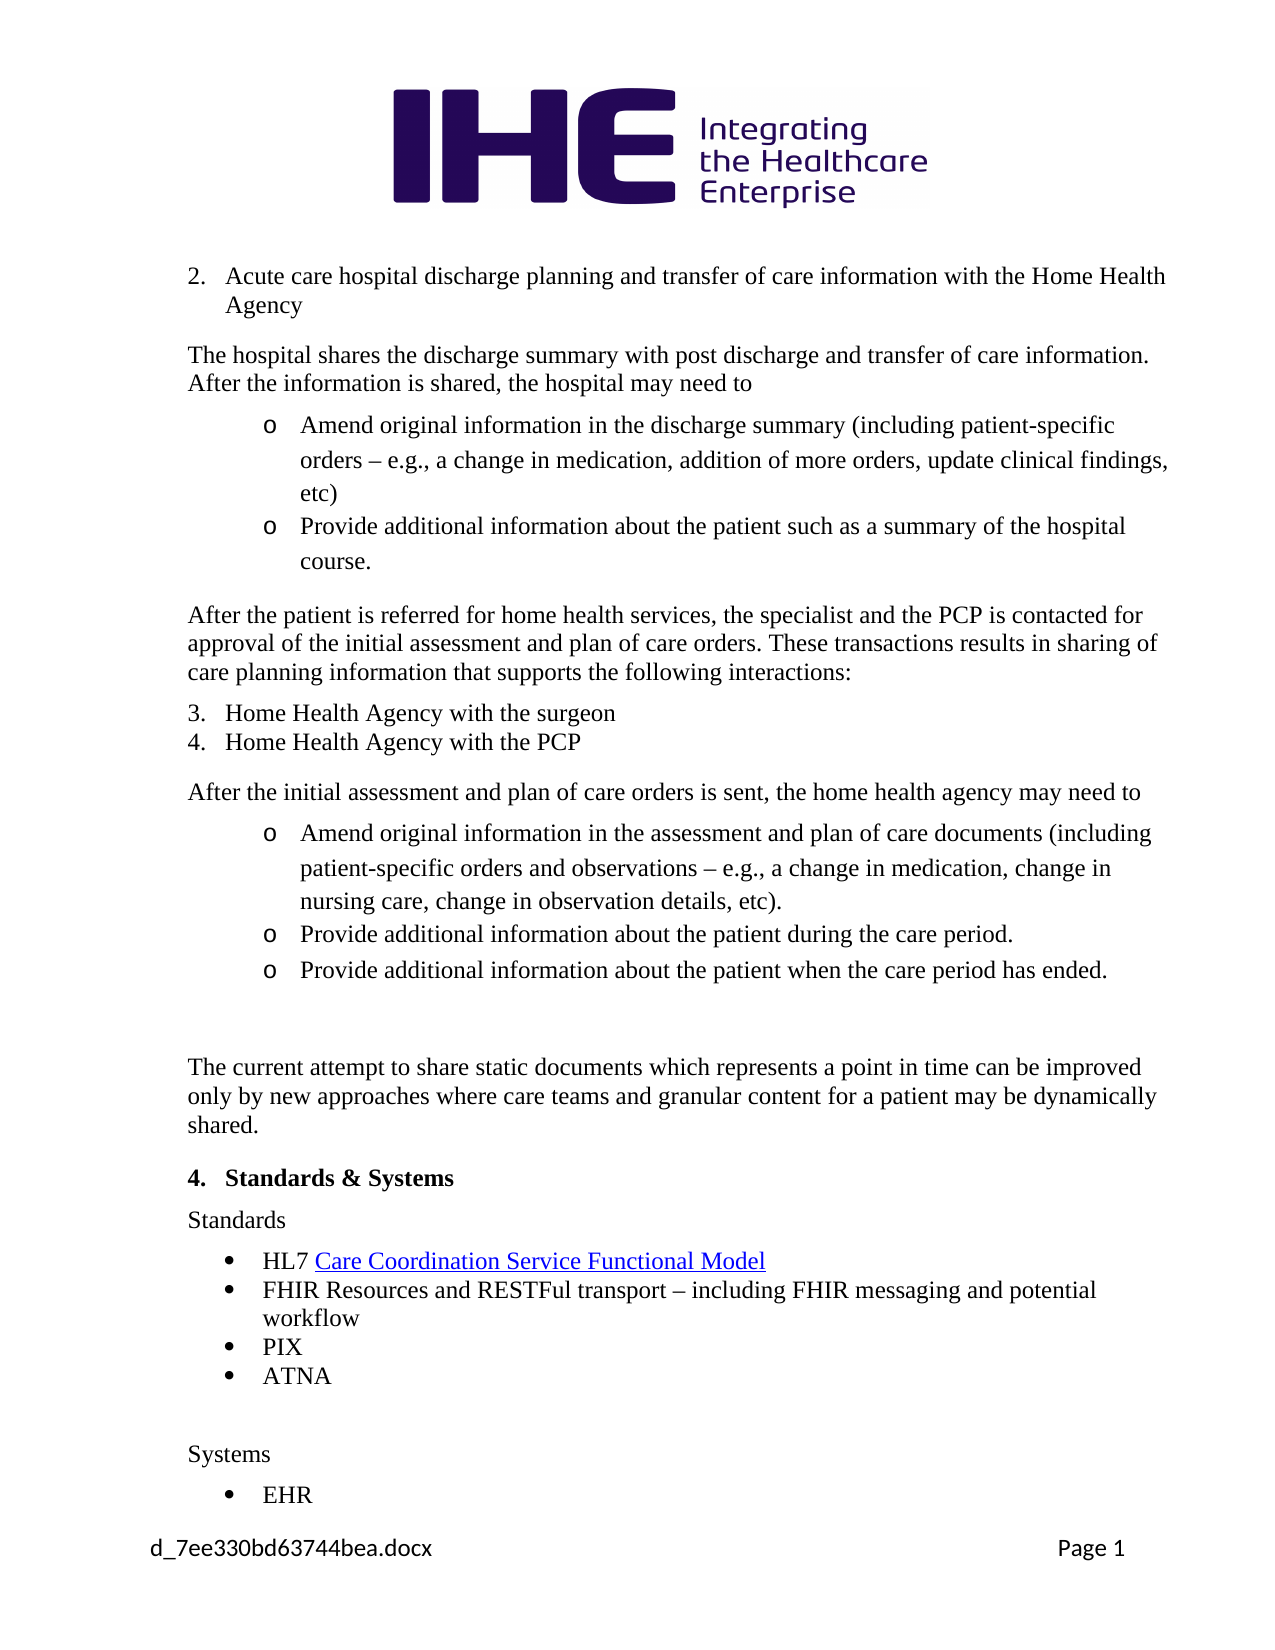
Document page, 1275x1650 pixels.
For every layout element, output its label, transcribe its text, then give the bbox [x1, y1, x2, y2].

list EHR [225, 1481, 1170, 1509]
subtitle Standards & Systems [187, 1163, 1170, 1192]
list Acute care hospital discharge planning and transfer of care information with the Home Health Agency [187, 261, 1170, 319]
text After the patient is referred for home health services, the specialist and the PCP is contacted for approval of the initial assessment and plan of care orders. These transactions results in sharing of care planning information that supports the following interactions: [187, 600, 1170, 686]
list Home Health Agency with the PCP [187, 727, 1170, 756]
list Home Health Agency with the surgeon [187, 698, 1170, 727]
text After the initial assessment and plan of care orders is sent, the home health agency may need to [187, 777, 1170, 806]
list Amend original information in the assessment and plan of care documents (including patient-specific orders and observations – e.g., a change in medication, change in nursing care, change in observation details, etc). [262, 818, 1170, 915]
list Provide additional information about the patient such as a summary of the hospital course. [262, 511, 1170, 575]
list Provide additional information about the patient when the care period has ended. [262, 955, 1170, 986]
text The hospital shares the discharge summary with post discharge and transfer of care information. After the information is shared, the hospital may need to [187, 340, 1170, 397]
text Systems [187, 1439, 1170, 1468]
list ATNA [225, 1361, 1170, 1390]
text Standards [187, 1205, 1170, 1233]
list FHIR Resources and RESTFul transport – including FHIR messaging and potential workflow [225, 1275, 1170, 1332]
list PIX [225, 1332, 1170, 1361]
text The current attempt to share static documents which represents a point in time can be improved only by new approaches where care teams and granular content for a patient may be dynamically shared. [187, 1052, 1170, 1138]
picture [389, 87, 931, 209]
list HL7 Care Coordination Service Functional Model [225, 1246, 1170, 1275]
list Provide additional information about the patient during the care period. [262, 919, 1170, 950]
list Amend original information in the discharge summary (including patient-specific orders – e.g., a change in medication, addition of more orders, update clinical findings, etc) [262, 410, 1170, 507]
